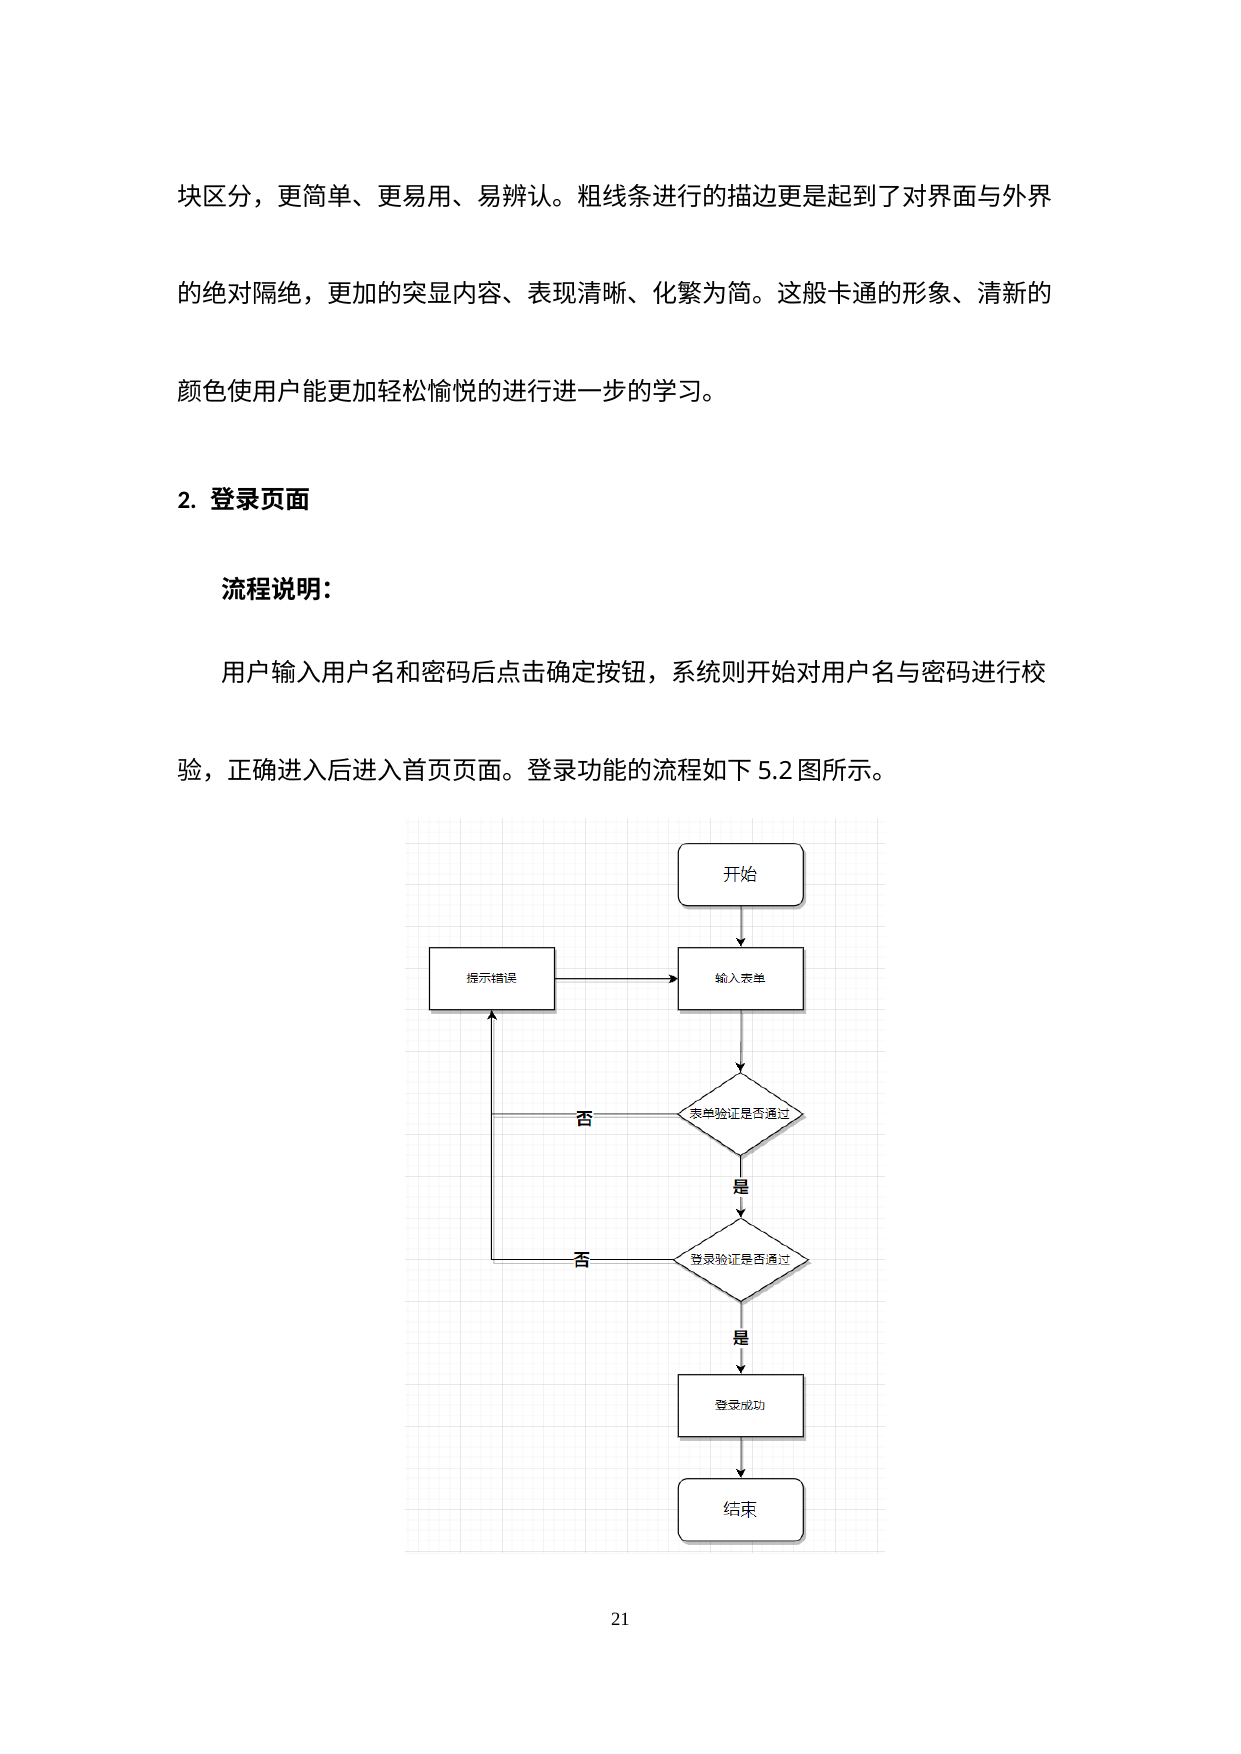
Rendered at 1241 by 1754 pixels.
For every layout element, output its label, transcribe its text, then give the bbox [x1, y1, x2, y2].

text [177, 162, 1063, 422]
text 流程说明： [177, 555, 1063, 620]
text 用户输入用户名和密码后点击确定按钮，系统则开始对用户名与密码进行校验，正确进入后进入首页页面。登录功能的流程如下5.2图所示。 [177, 638, 1063, 801]
picture [405, 818, 886, 1554]
subtitle 登录页面 [177, 465, 1063, 530]
